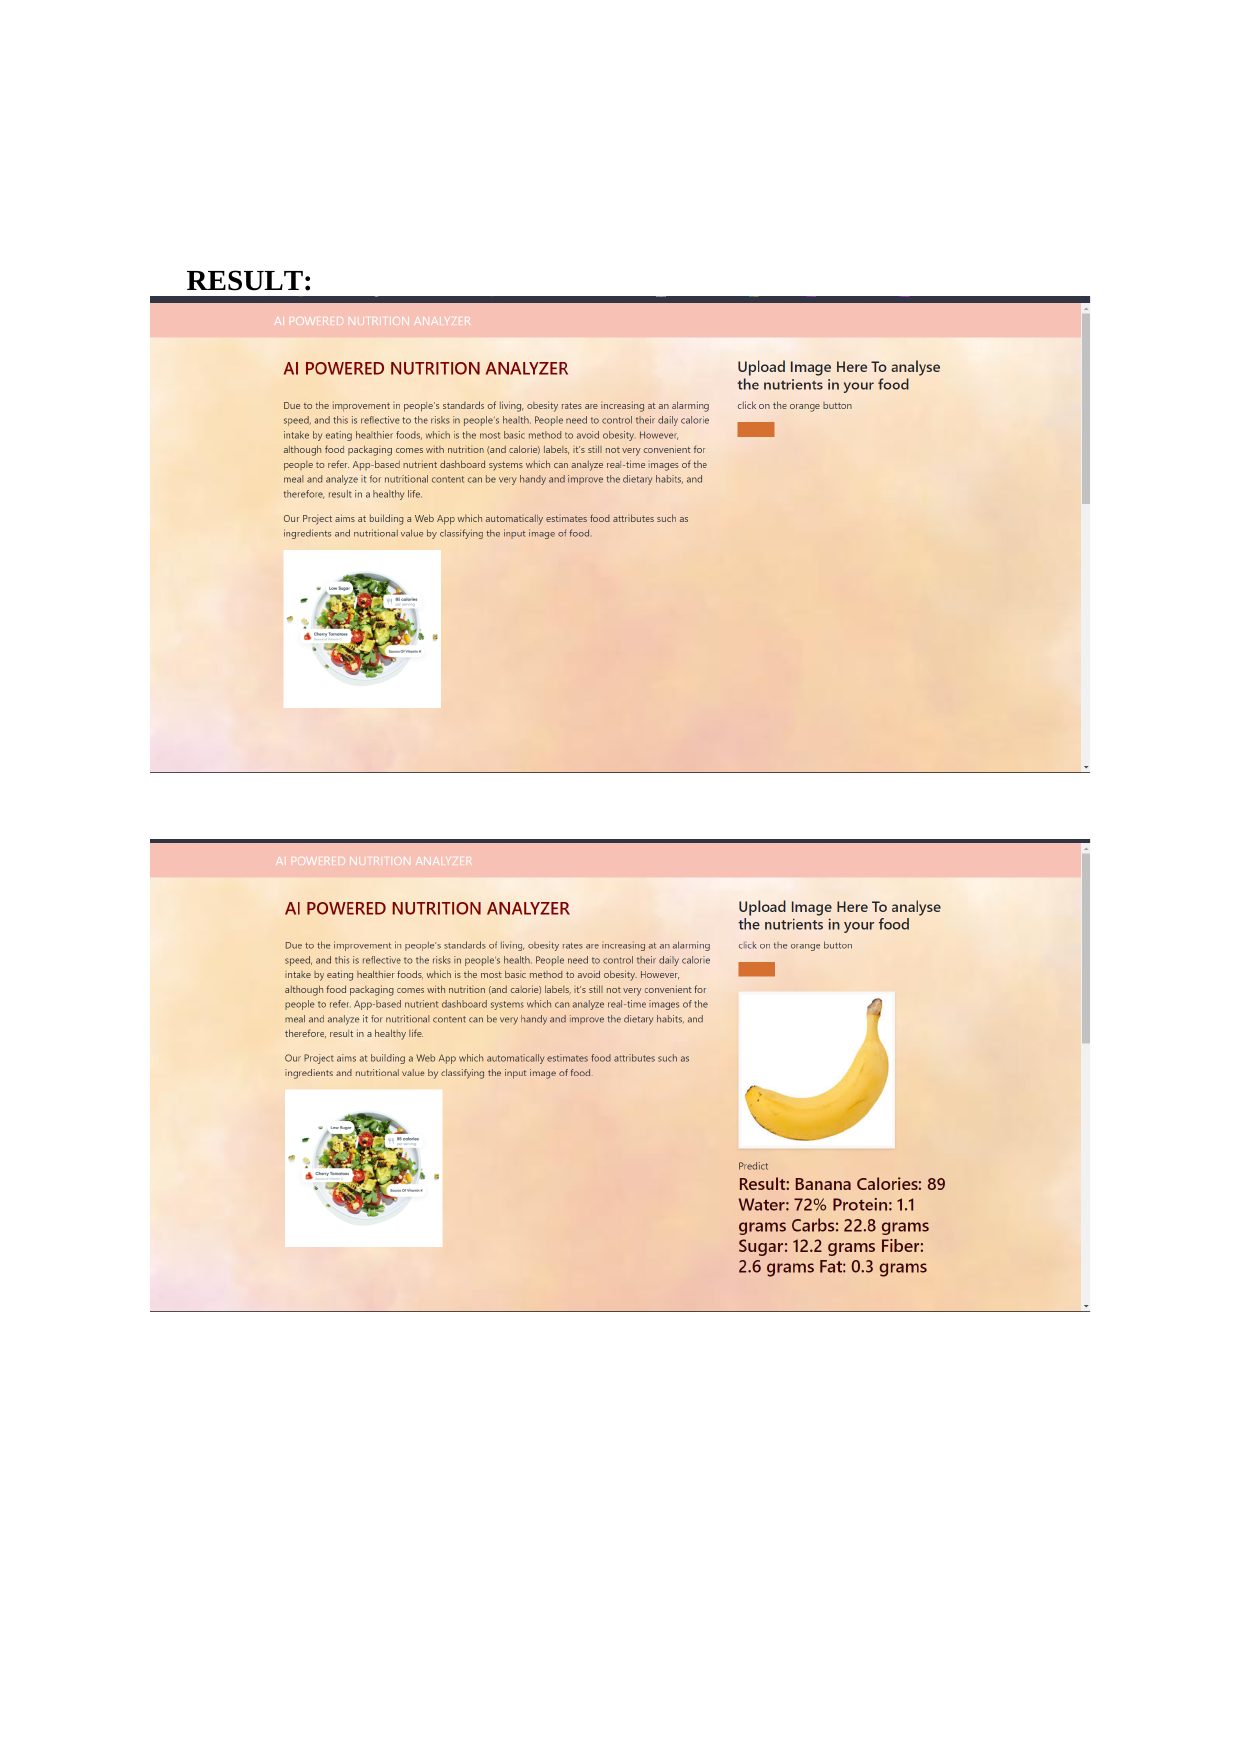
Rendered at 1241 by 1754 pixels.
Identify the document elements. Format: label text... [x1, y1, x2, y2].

text RESULT: [150, 263, 1090, 296]
picture [150, 839, 1091, 1312]
picture [150, 296, 1091, 773]
